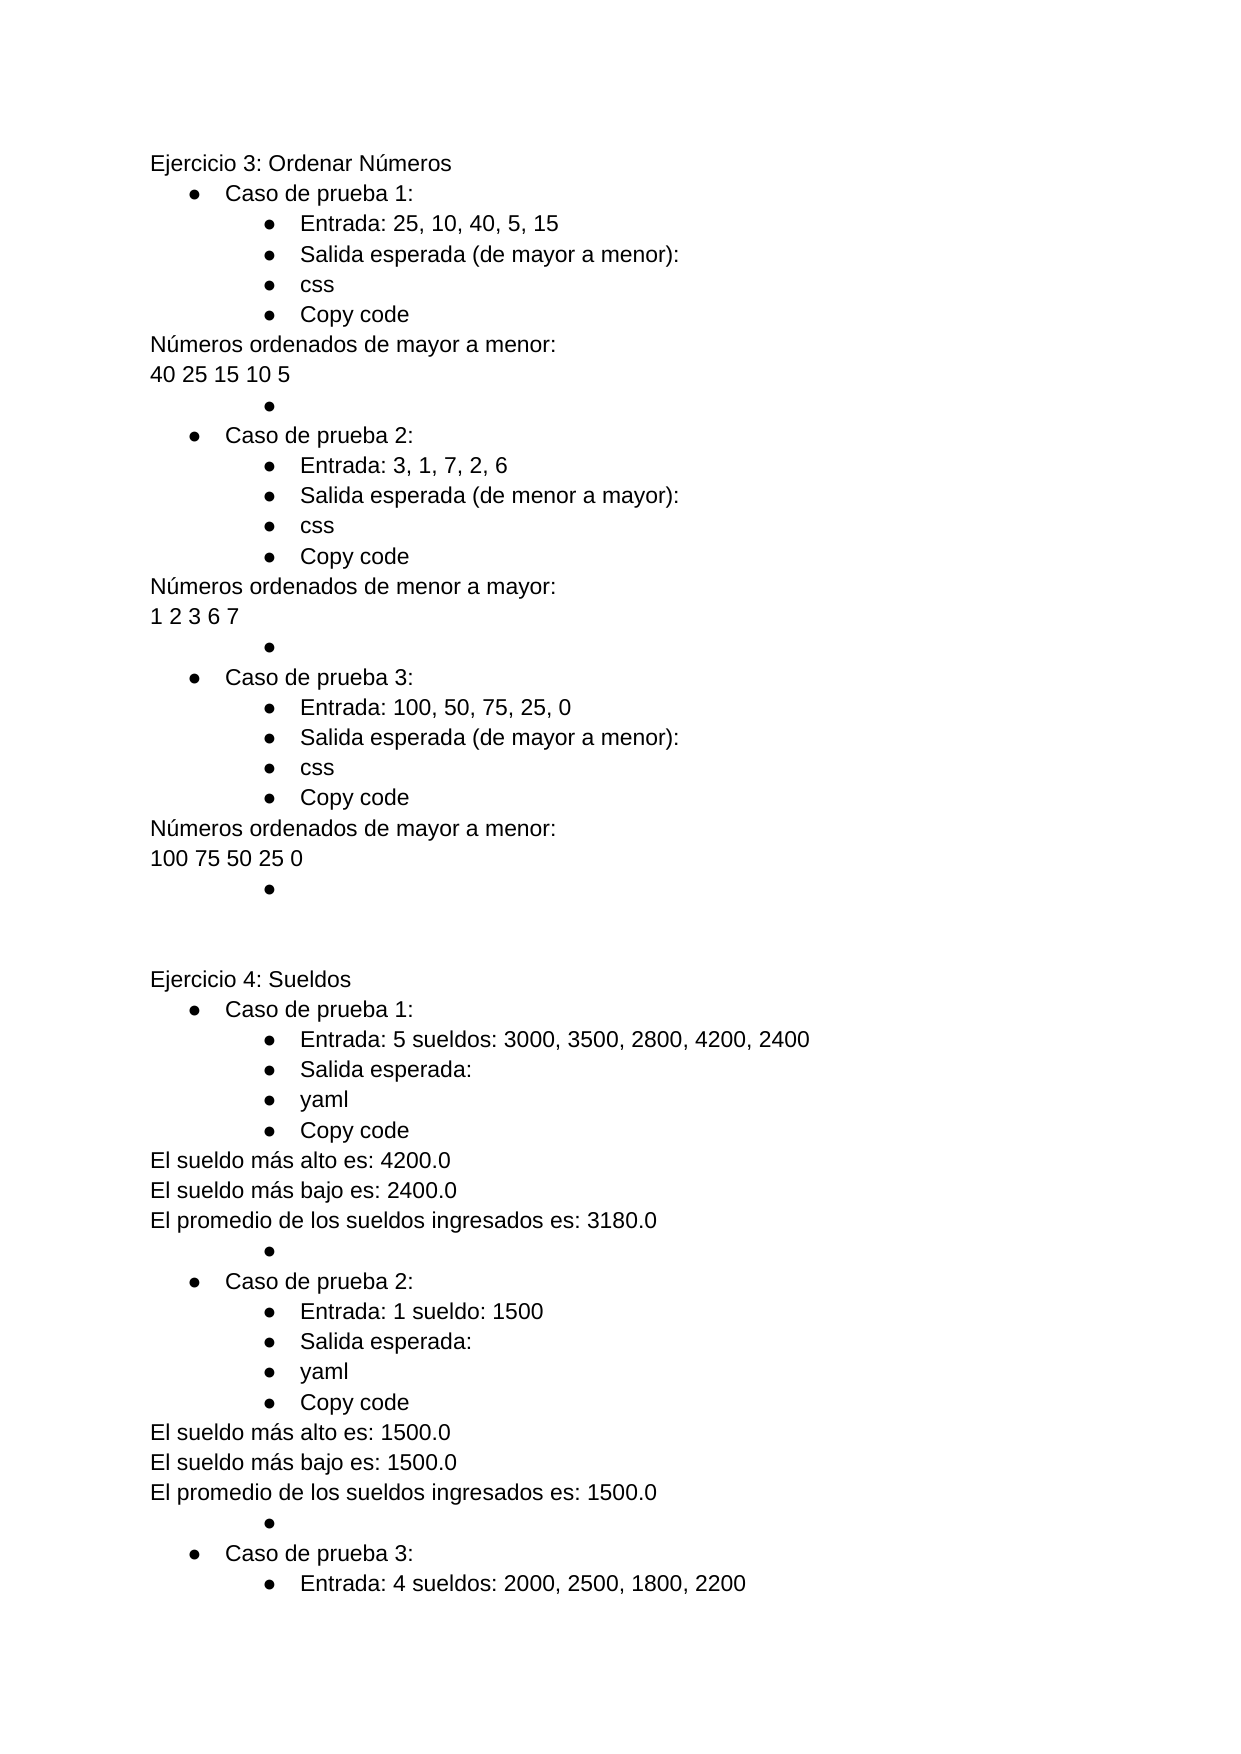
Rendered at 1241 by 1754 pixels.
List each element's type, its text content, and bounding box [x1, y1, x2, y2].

list css [262, 512, 1090, 539]
text El sueldo más bajo es: 2400.0 [150, 1177, 1090, 1203]
list Copy code [262, 1388, 1090, 1415]
list yaml [262, 1086, 1090, 1113]
list css [262, 271, 1090, 297]
list Entrada: 4 sueldos: 2000, 2500, 1800, 2200 [262, 1570, 1090, 1596]
list Caso de prueba 3: [187, 1539, 1090, 1566]
list Caso de prueba 1: [187, 180, 1090, 207]
list Caso de prueba 1: [187, 996, 1090, 1022]
list Salida esperada (de mayor a menor): [262, 241, 1090, 267]
text Números ordenados de menor a mayor: [150, 573, 1090, 599]
list Entrada: 1 sueldo: 1500 [262, 1298, 1090, 1324]
text 100 75 50 25 0 [150, 845, 1090, 871]
text El promedio de los sueldos ingresados es: 3180.0 [150, 1207, 1090, 1234]
list Entrada: 25, 10, 40, 5, 15 [262, 210, 1090, 237]
list Entrada: 100, 50, 75, 25, 0 [262, 694, 1090, 720]
text El sueldo más alto es: 1500.0 [150, 1419, 1090, 1445]
list Copy code [262, 543, 1090, 569]
list Entrada: 5 sueldos: 3000, 3500, 2800, 4200, 2400 [262, 1026, 1090, 1052]
text El promedio de los sueldos ingresados es: 1500.0 [150, 1479, 1090, 1506]
text El sueldo más alto es: 4200.0 [150, 1147, 1090, 1173]
list Salida esperada (de menor a mayor): [262, 482, 1090, 509]
text Ejercicio 4: Sueldos [150, 966, 1090, 992]
list Copy code [262, 301, 1090, 327]
list Entrada: 3, 1, 7, 2, 6 [262, 452, 1090, 478]
text El sueldo más bajo es: 1500.0 [150, 1449, 1090, 1475]
list Caso de prueba 2: [187, 1268, 1090, 1294]
list css [262, 754, 1090, 781]
text 1 2 3 6 7 [150, 603, 1090, 629]
list Copy code [262, 1117, 1090, 1143]
list yaml [262, 1358, 1090, 1385]
list Salida esperada (de mayor a menor): [262, 724, 1090, 750]
text Números ordenados de mayor a menor: [150, 814, 1090, 841]
list Salida esperada: [262, 1056, 1090, 1083]
list Copy code [262, 784, 1090, 811]
text 40 25 15 10 5 [150, 361, 1090, 388]
list Caso de prueba 3: [187, 663, 1090, 690]
list Caso de prueba 2: [187, 422, 1090, 448]
text Ejercicio 3: Ordenar Números [150, 150, 1090, 176]
text Números ordenados de mayor a menor: [150, 331, 1090, 358]
list Salida esperada: [262, 1328, 1090, 1354]
